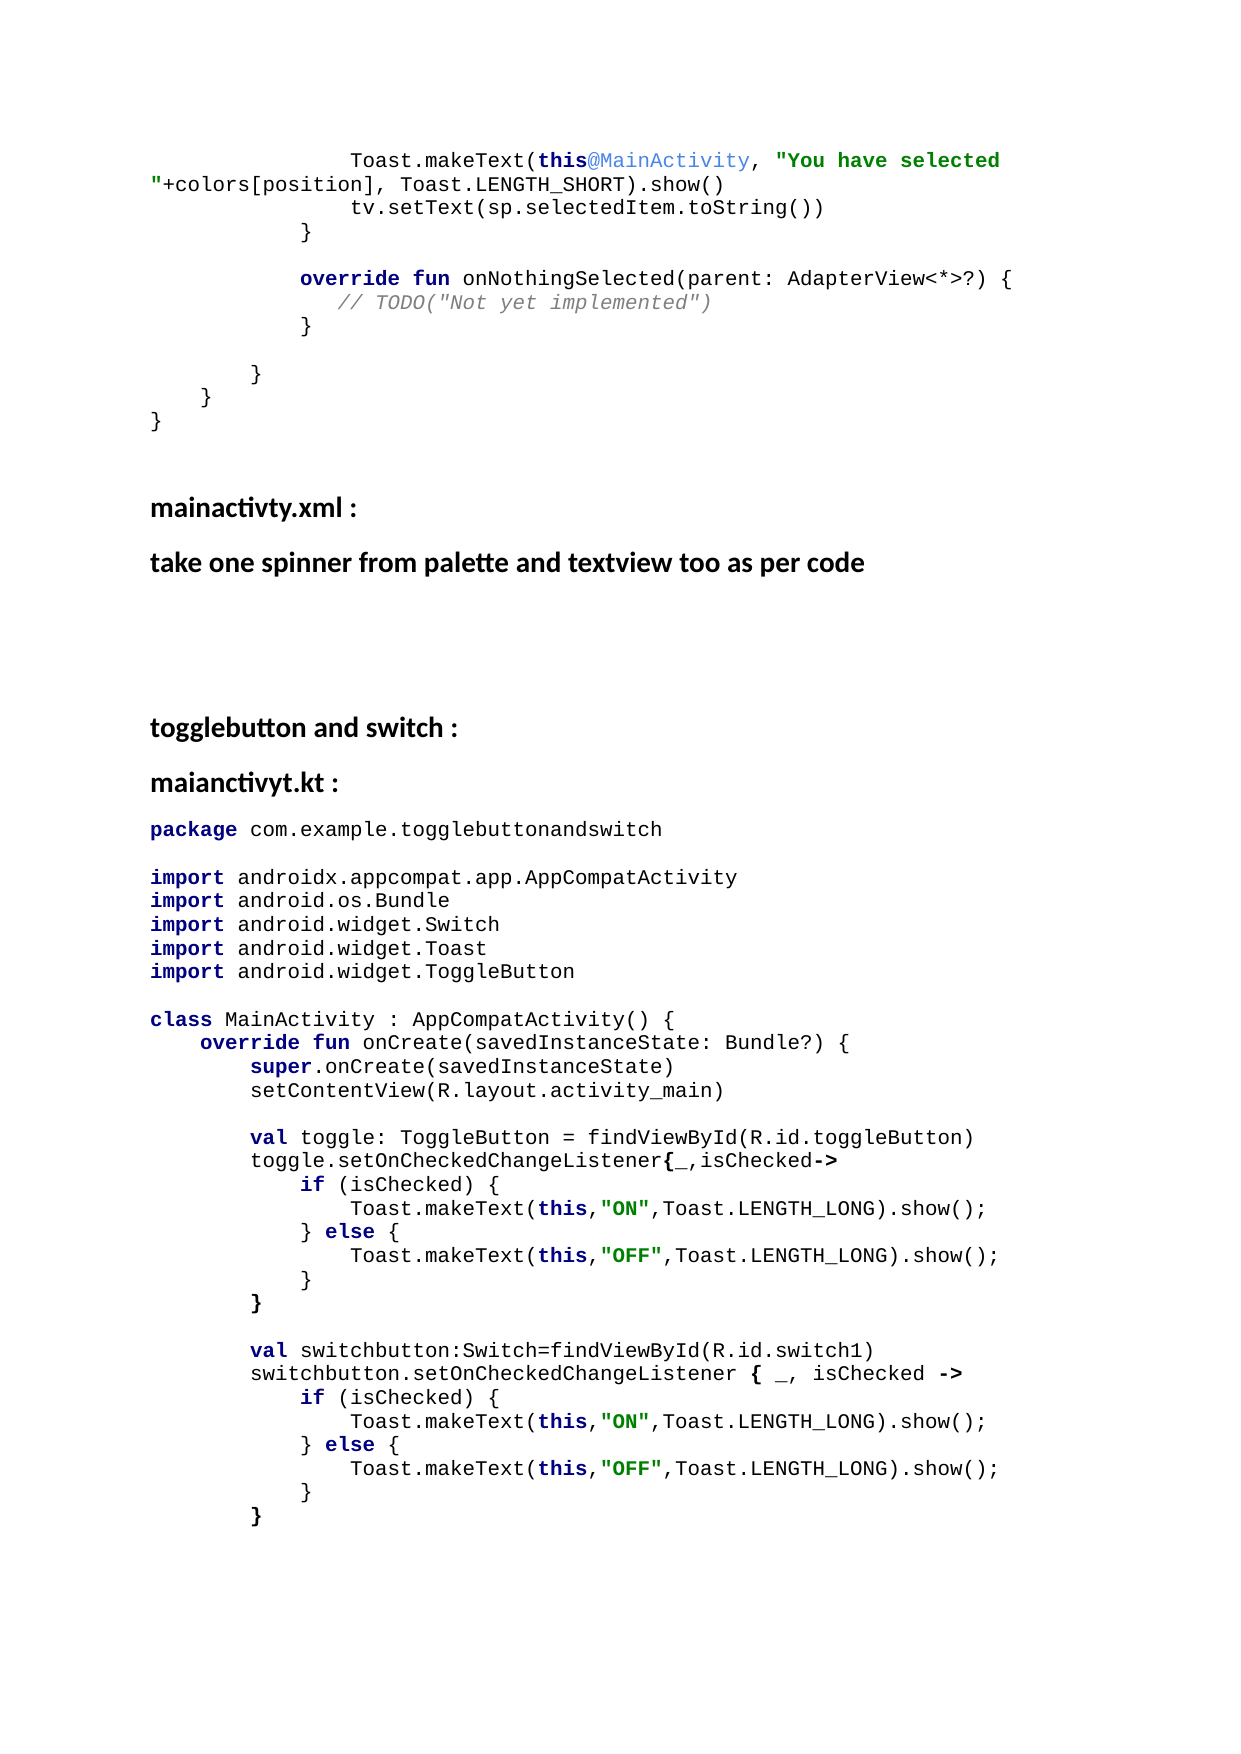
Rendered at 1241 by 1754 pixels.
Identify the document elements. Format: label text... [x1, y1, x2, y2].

text maianctivyt.kt : [150, 764, 1090, 800]
text mainactivty.xml : [150, 489, 1090, 524]
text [150, 819, 1090, 1576]
text take one spinner from palette and textview too as per code [150, 544, 1090, 579]
text togglebutton and switch : [150, 709, 1090, 745]
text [150, 150, 1090, 434]
